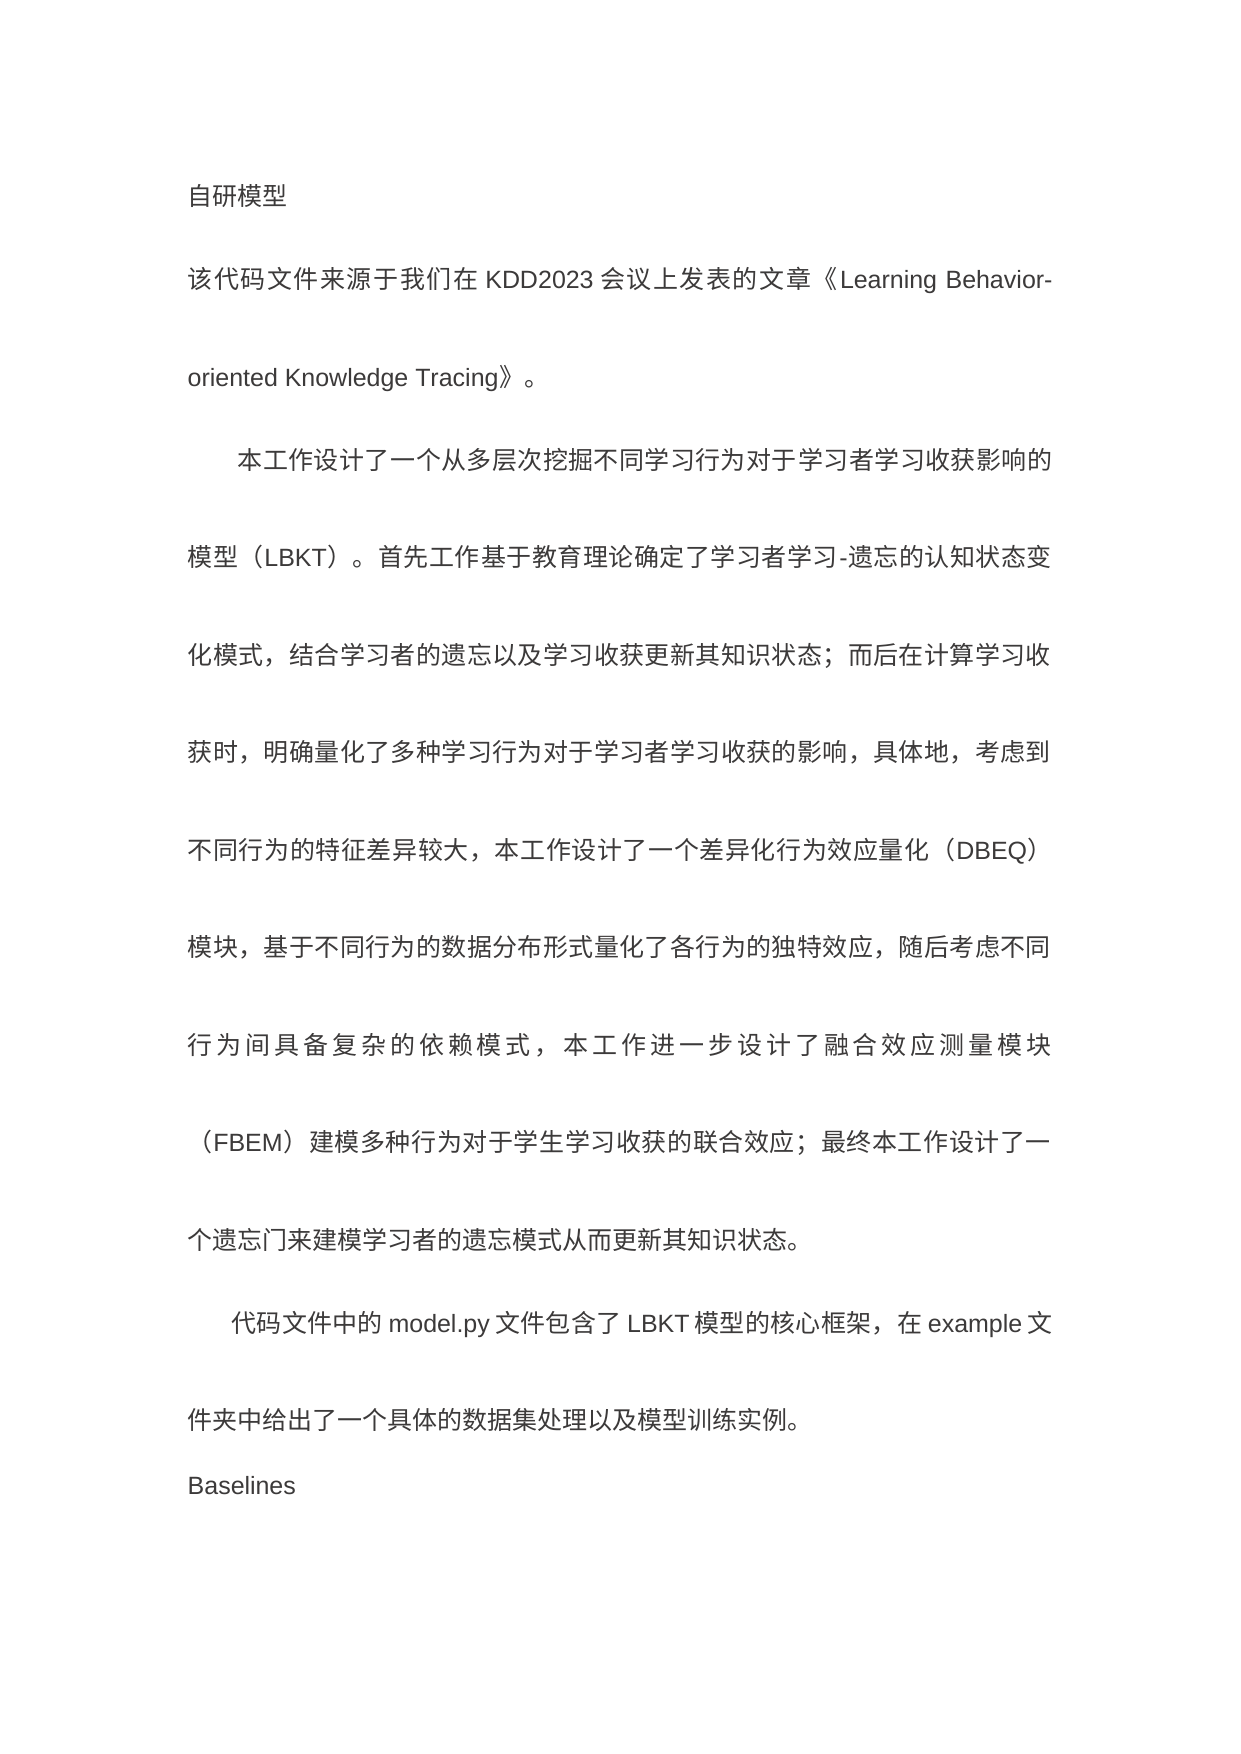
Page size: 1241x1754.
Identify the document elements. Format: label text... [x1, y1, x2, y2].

text Baselines [187, 1469, 1053, 1502]
text 该代码文件来源于我们在KDD2023会议上发表的文章《Learning Behavior-oriented Knowledge Tracing》。 [187, 245, 1053, 408]
text 代码文件中的model.py文件包含了LBKT模型的核心框架，在example文件夹中给出了一个具体的数据集处理以及模型训练实例。 [187, 1289, 1053, 1451]
text 本工作设计了一个从多层次挖掘不同学习行为对于学习者学习收获影响的模型（LBKT）。首先工作基于教育理论确定了学习者学习-遗忘的认知状态变化模式，结合学习者的遗忘以及学习收获更新其知识状态；而后在计算学习收获时，明确量化了多种学习行为对于学习者学习收获的影响，具体地，考虑到不同行为的特征差异较大，本工作设计了一个差异化行为效应量化（DBEQ）模块，基于不同行为的数据分布形式量化了各行为的独特效应，随后考虑不同行为间具备复杂的依赖模式，本工作进一步设计了融合效应测量模块（FBEM）建模多种行为对于学生学习收获的联合效应；最终本工作设计了一个遗忘门来建模学习者的遗忘模式从而更新其知识状态。 [187, 426, 1053, 1271]
text 自研模型 [187, 162, 1053, 227]
